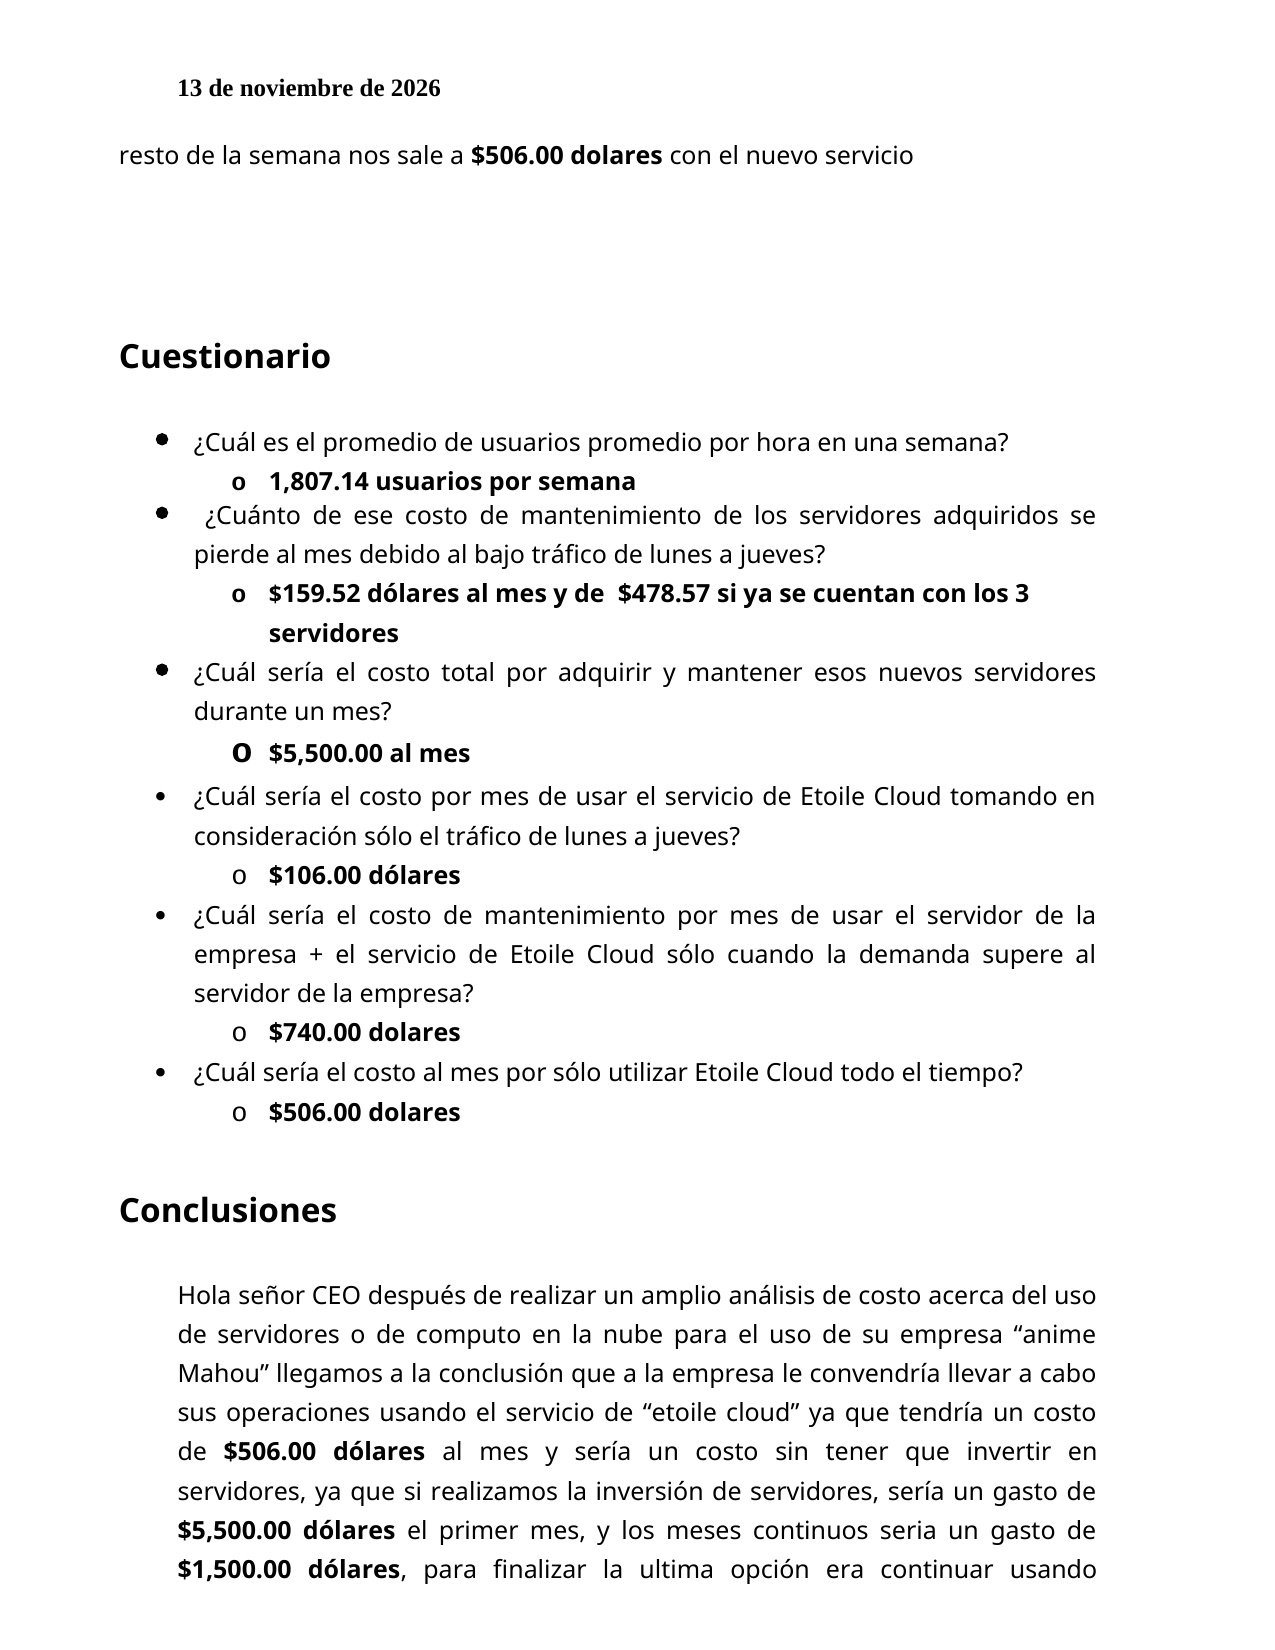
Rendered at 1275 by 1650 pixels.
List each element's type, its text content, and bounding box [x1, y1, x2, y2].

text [177, 1277, 1098, 1586]
text Conclusiones [119, 1186, 1097, 1232]
list $159.52 dólares al mes y de $478.57 si ya se cuentan con los 3 servidores [231, 576, 1097, 649]
list $5,500.00 al mes [231, 733, 1097, 773]
list $506.00 dolares [231, 1094, 1097, 1129]
list ¿Cuál sería el costo total por adquirir y mantener esos nuevos servidores durante un mes? [156, 654, 1097, 728]
list ¿Cuál es el promedio de usuarios promedio por hora en una semana? [156, 424, 1097, 458]
list ¿Cuál sería el costo por mes de usar el servicio de Etoile Cloud tomando en consideración sólo el tráfico de lunes a jueves? [156, 779, 1097, 852]
list $106.00 dólares [231, 857, 1097, 892]
list 1,807.14 usuarios por semana [231, 463, 1110, 498]
list ¿Cuánto de ese costo de mantenimiento de los servidores adquiridos se pierde al mes debido al bajo tráfico de lunes a jueves? [156, 498, 1097, 571]
text Cuestionario [119, 333, 1097, 379]
list ¿Cuál sería el costo al mes por sólo utilizar Etoile Cloud todo el tiempo? [156, 1055, 1097, 1089]
list ¿Cuál sería el costo de mantenimiento por mes de usar el servidor de la empresa + el servicio de Etoile Cloud sólo cuando la demanda supere al servidor de la empresa? [156, 897, 1097, 1010]
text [119, 137, 1098, 172]
list $740.00 dolares [231, 1015, 1097, 1050]
